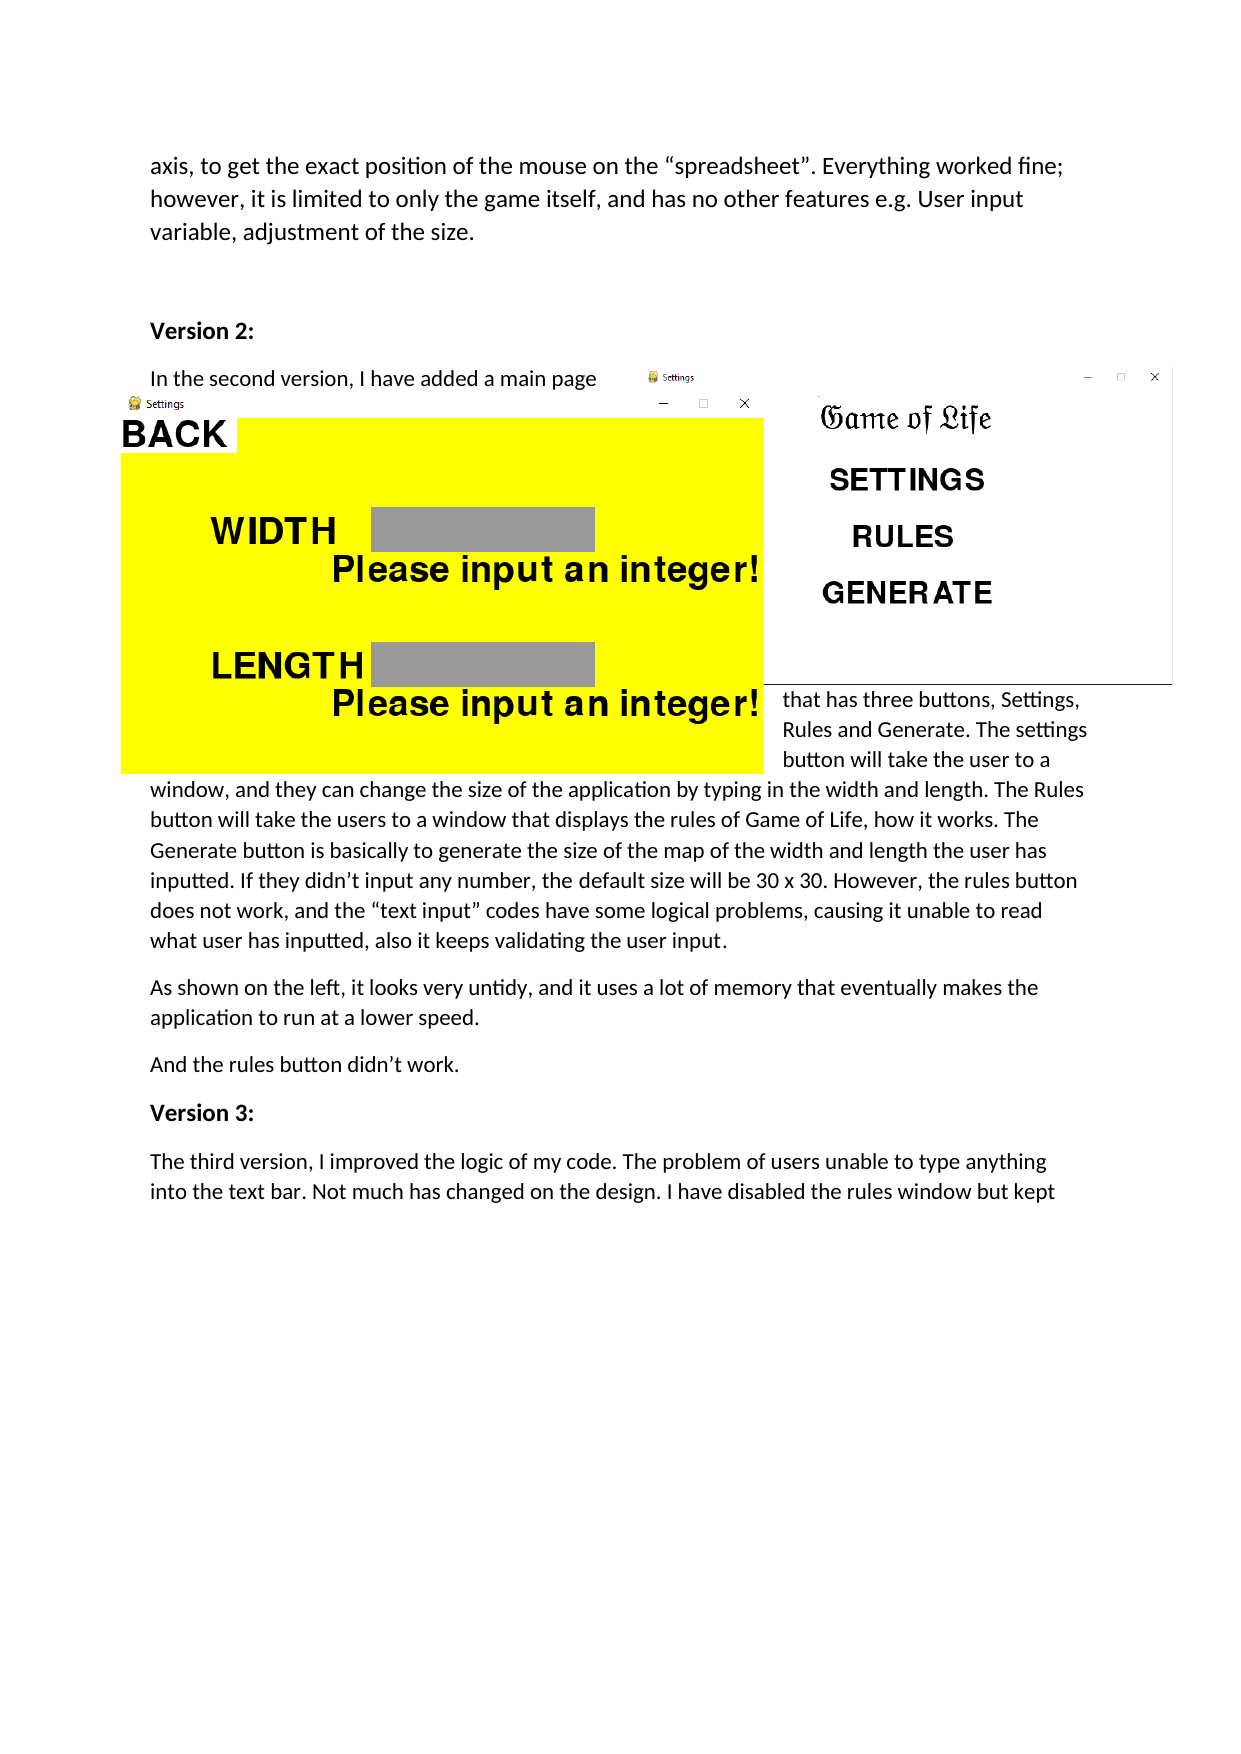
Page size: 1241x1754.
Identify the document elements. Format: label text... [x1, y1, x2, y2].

text In the second version, I have added a main page that has three buttons, Settings, Rules and Generate. The settings button will take the user to a window, and they can change the size of the application by typing in the width and length. The Rules button will take the users to a window that displays the rules of Game of Life, how it works. The Generate button is basically to generate the size of the map of the width and length the user has inputted. If they didn’t input any number, the default size will be 30 x 30. However, the rules button does not work, and the “text input” codes have some logical problems, causing it unable to read what user has inputted, also it keeps validating the user input. [150, 685, 1090, 954]
text Version 3: [150, 1097, 1090, 1128]
text As shown on the left, it looks very untidy, and it uses a lot of memory that eventually makes the application to run at a lower speed. [150, 973, 1090, 1031]
text The third version, I improved the logic of my code. The problem of users unable to type anything into the text bar. Not much has changed on the design. I have disabled the rules window but kept the button in the main page. And the validation problem still unsolved. [150, 1147, 1090, 1205]
picture [120, 367, 1173, 774]
text Version 2: [150, 315, 1090, 346]
text And the rules button didn’t work. [150, 1050, 1090, 1078]
